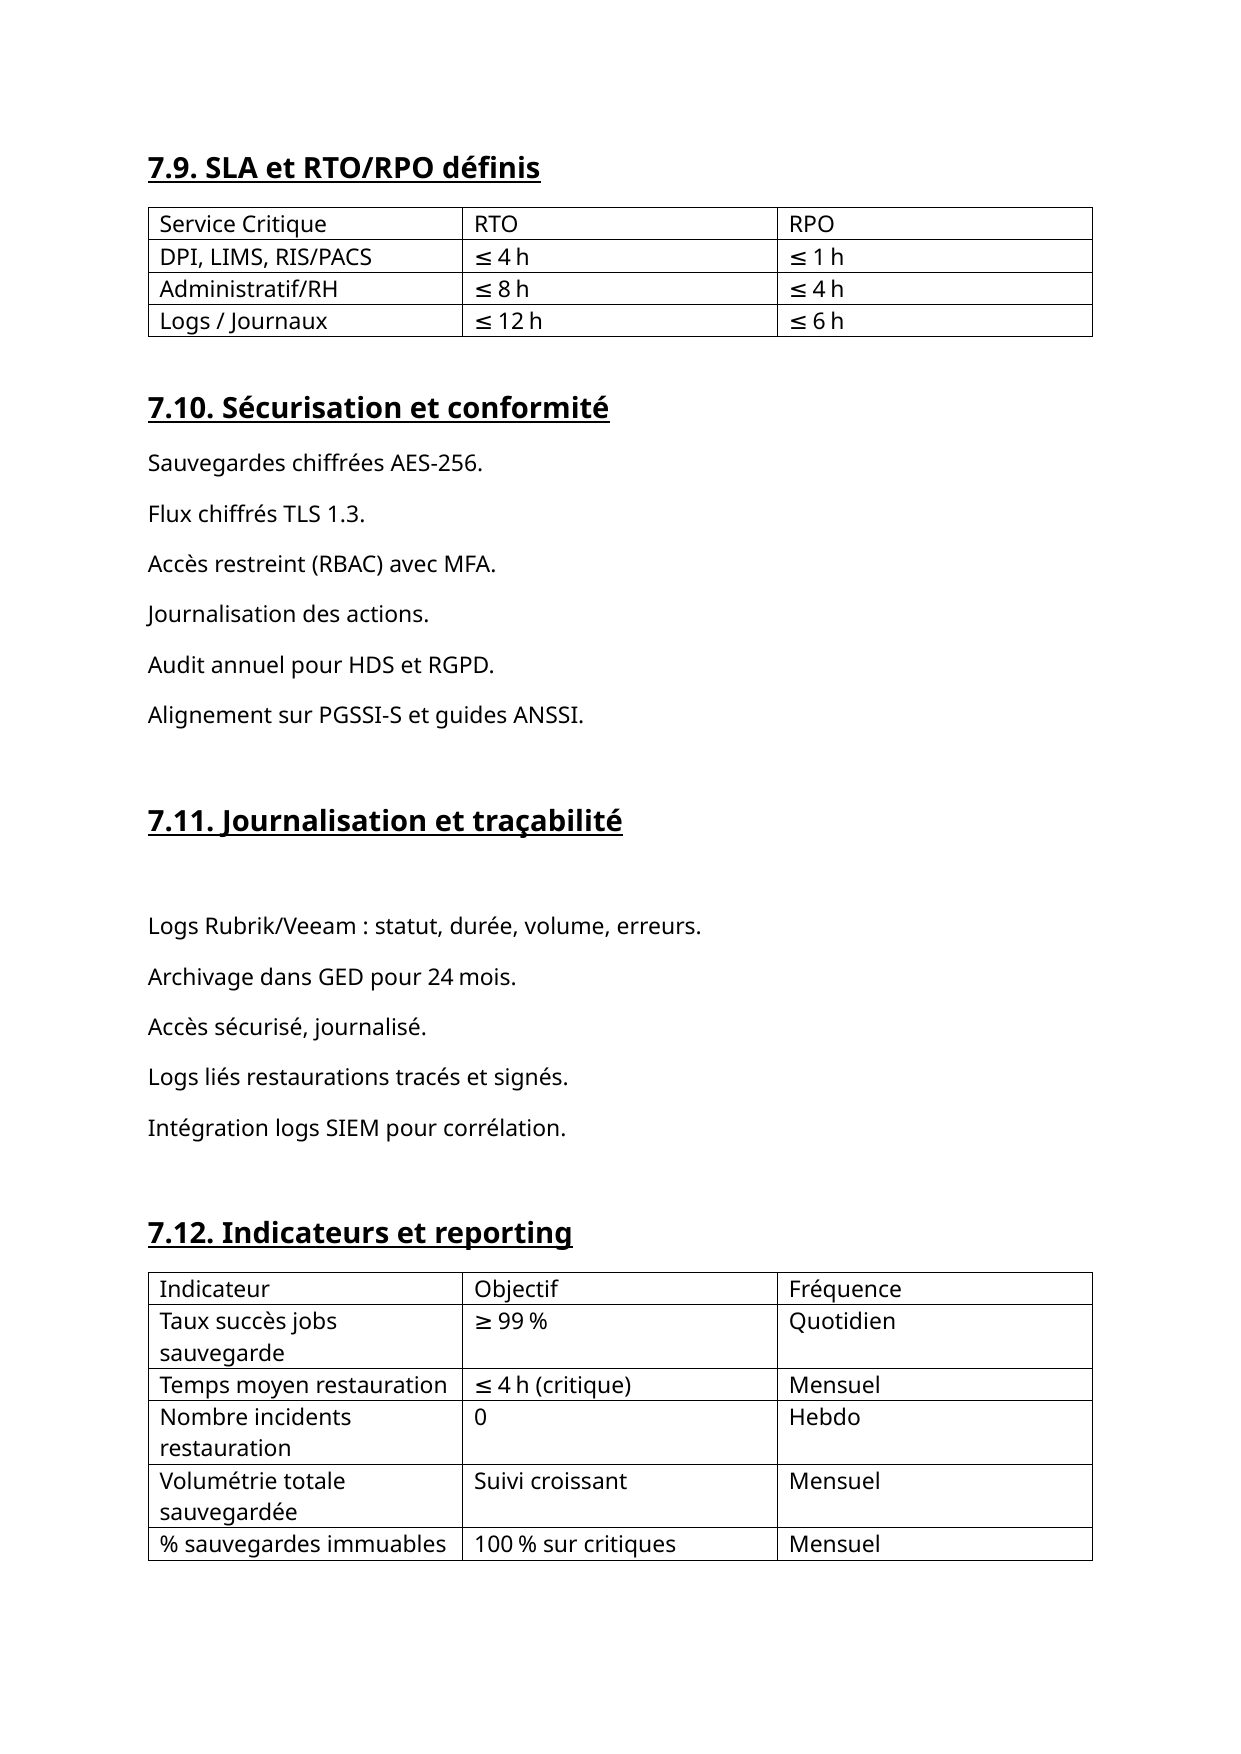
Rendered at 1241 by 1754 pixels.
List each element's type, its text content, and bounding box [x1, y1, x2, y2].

text Accès restreint (RBAC) avec MFA. [148, 548, 1093, 579]
table_cell Administratif/RH [149, 273, 462, 304]
table_header RPO [778, 208, 1092, 239]
text Alignement sur PGSSI-S et guides ANSSI. [148, 699, 1093, 731]
table_cell % sauvegardes immuables [149, 1528, 462, 1559]
table_cell DPI, LIMS, RIS/PACS [149, 240, 462, 272]
table_header RTO [463, 208, 777, 239]
table_cell Taux succès jobs sauvegarde [149, 1305, 462, 1368]
table_cell Mensuel [778, 1465, 1092, 1527]
table_cell ≤ 1 h [778, 240, 1092, 272]
text Audit annuel pour HDS et RGPD. [148, 649, 1093, 680]
table_cell Quotidien [778, 1305, 1092, 1368]
table_cell Hebdo [778, 1401, 1092, 1464]
table_cell ≤ 4 h [778, 273, 1092, 304]
table_cell Mensuel [778, 1369, 1092, 1400]
text Accès sécurisé, journalisé. [148, 1011, 1093, 1042]
table_cell Mensuel [778, 1528, 1092, 1559]
table_header Fréquence [778, 1273, 1092, 1304]
text 7.11. Journalisation et traçabilité [148, 800, 1093, 840]
text Archivage dans GED pour 24 mois. [148, 960, 1093, 992]
table_cell ≤ 12 h [463, 305, 777, 336]
table_cell ≥ 99 % [463, 1305, 777, 1368]
table_header Objectif [463, 1273, 777, 1304]
table_cell ≤ 4 h (critique) [463, 1369, 777, 1400]
table_cell Temps moyen restauration [149, 1369, 462, 1400]
table_cell 100 % sur critiques [463, 1528, 777, 1559]
table_cell Suivi croissant [463, 1465, 777, 1527]
table_cell ≤ 8 h [463, 273, 777, 304]
text Sauvegardes chiffrées AES-256. [148, 447, 1093, 478]
text 7.9. SLA et RTO/RPO définis [148, 148, 1093, 187]
text 7.12. Indicateurs et reporting [148, 1212, 1093, 1252]
text Intégration logs SIEM pour corrélation. [148, 1112, 1093, 1143]
table_cell Volumétrie totale sauvegardée [149, 1465, 462, 1527]
text Flux chiffrés TLS 1.3. [148, 498, 1093, 529]
table_header Service Critique [149, 208, 462, 239]
table_cell 0 [463, 1401, 777, 1464]
table_header Indicateur [149, 1273, 462, 1304]
table_cell Logs / Journaux [149, 305, 462, 336]
text Logs liés restaurations tracés et signés. [148, 1061, 1093, 1092]
table_cell Nombre incidents restauration [149, 1401, 462, 1464]
text 7.10. Sécurisation et conformité [148, 388, 1093, 427]
table_cell ≤ 4 h [463, 240, 777, 272]
text Logs Rubrik/Veeam : statut, durée, volume, erreurs. [148, 910, 1093, 941]
table_cell ≤ 6 h [778, 305, 1092, 336]
text Journalisation des actions. [148, 598, 1093, 630]
